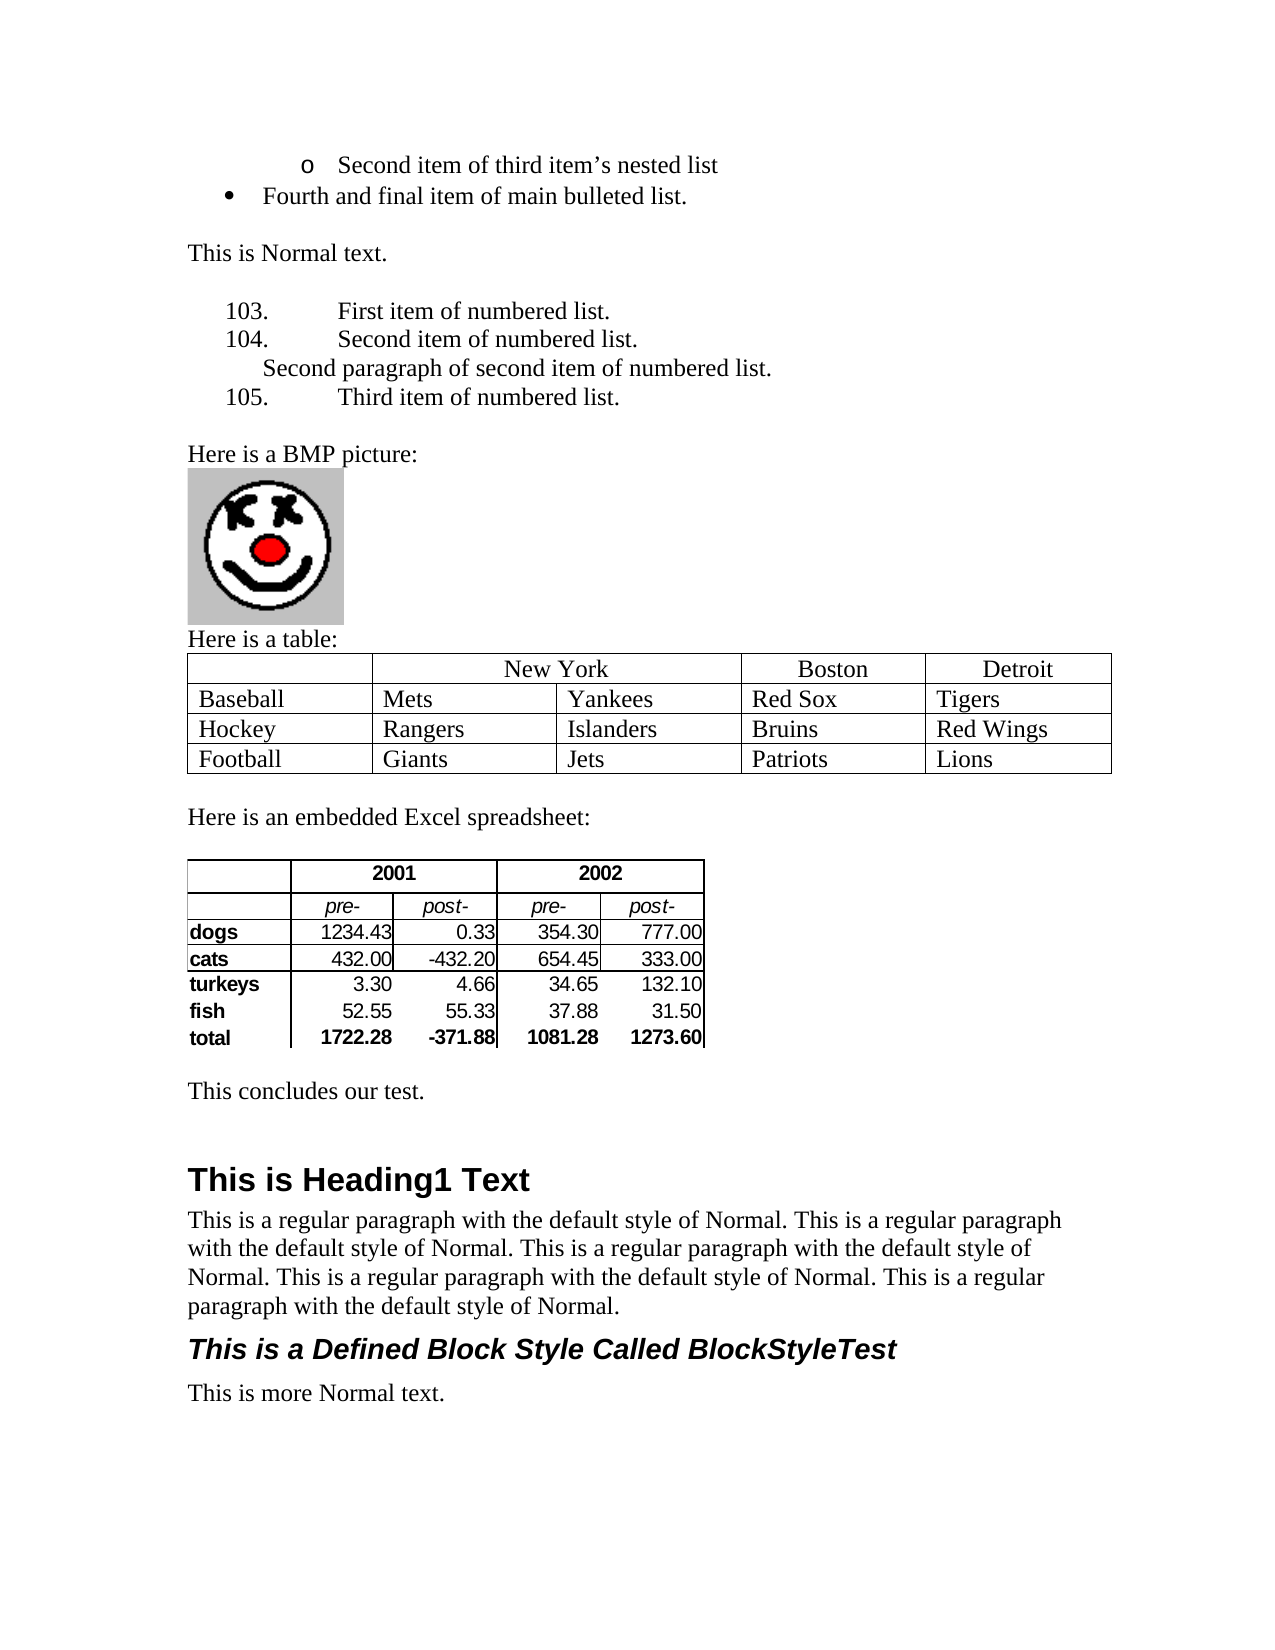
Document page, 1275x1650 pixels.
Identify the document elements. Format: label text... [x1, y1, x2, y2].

text This is a regular paragraph with the default style of Normal. This is a regular paragraph with the default style of Normal. This is a regular paragraph with the default style of Normal. This is a regular paragraph with the default style of Normal. This is a regular paragraph with the default style of Normal. [187, 1205, 1087, 1320]
table_cell Giants [373, 744, 556, 772]
table_header New York [373, 654, 741, 683]
table_cell Bruins [742, 714, 925, 743]
table_cell Red Wings [926, 714, 1111, 743]
text Second paragraph of second item of numbered list. [262, 353, 1087, 382]
list Second item of third item’s nested list [300, 150, 1087, 181]
table_cell Islanders [557, 714, 741, 743]
list Second item of numbered list. [225, 324, 1087, 353]
table_cell Jets [557, 744, 741, 772]
text This is a Defined Block Style Called BlockStyleTest [187, 1332, 1087, 1366]
table_cell Hockey [188, 714, 372, 743]
text Here is an embedded Excel spreadsheet: [187, 802, 1087, 831]
table_cell Baseball [188, 684, 372, 713]
table_cell Football [188, 744, 372, 772]
table_cell Rangers [373, 714, 556, 743]
list First item of numbered list. [225, 296, 1087, 324]
picture [187, 468, 344, 625]
table_header Boston [742, 654, 925, 683]
subtitle This is Heading1 Text [187, 1160, 1087, 1198]
table_cell Lions [926, 744, 1111, 772]
table_cell Yankees [557, 684, 741, 713]
table_header Detroit [926, 654, 1111, 683]
list Third item of numbered list. [225, 382, 1087, 411]
text This concludes our test. [187, 1076, 1087, 1105]
table_cell Mets [373, 684, 556, 713]
text This is Normal text. [187, 238, 1087, 267]
text Here is a BMP picture: [187, 439, 1087, 468]
table_cell Red Sox [742, 684, 925, 713]
text Here is a table: [187, 624, 1087, 653]
table_cell Patriots [742, 744, 925, 772]
text This is more Normal text. [187, 1378, 1087, 1407]
list Fourth and final item of main bulleted list. [225, 181, 1087, 209]
table_cell Tigers [926, 684, 1111, 713]
table_header [188, 654, 372, 683]
